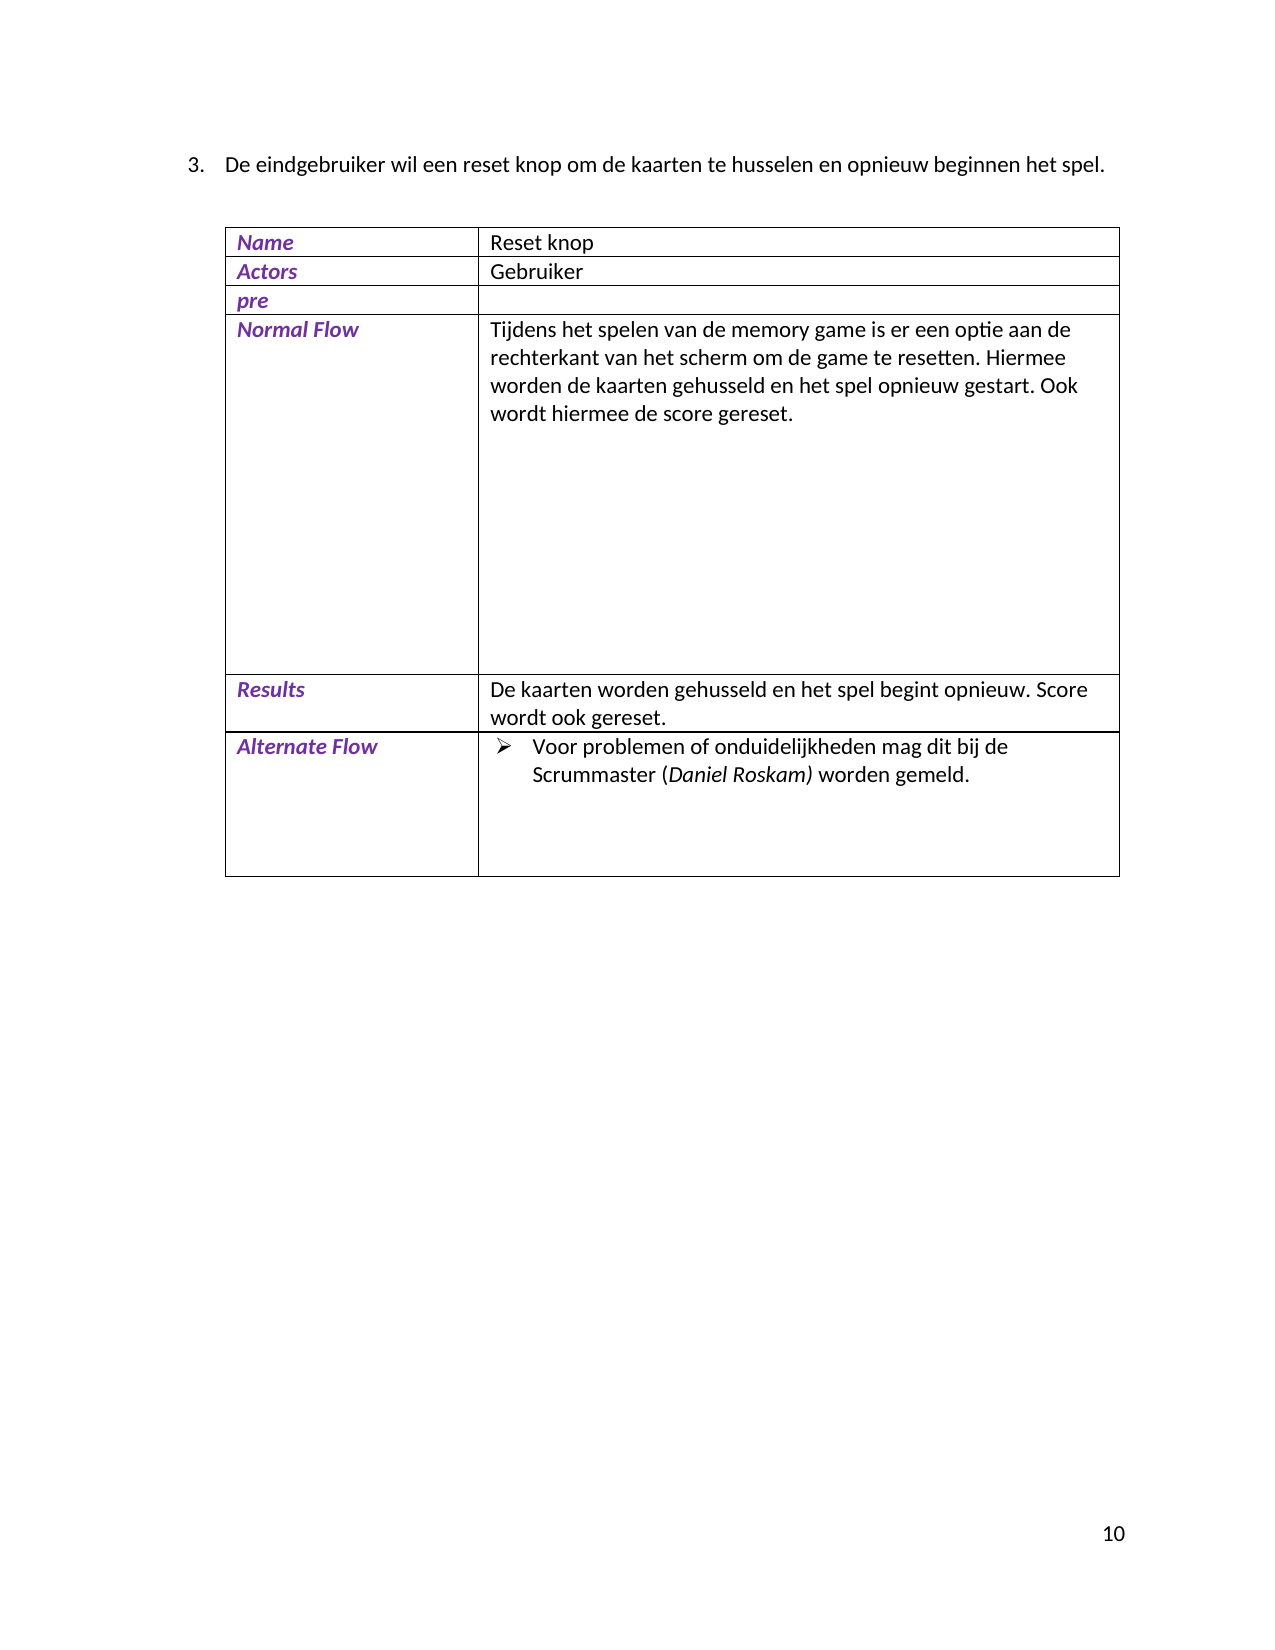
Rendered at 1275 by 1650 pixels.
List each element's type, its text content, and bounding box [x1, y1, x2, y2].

table_cell Tijdens het spelen van de memory game is er een optie aan de rechterkant van het scherm om de game te resetten. Hiermee worden de kaarten gehusseld en het spel opnieuw gestart. Ook wordt hiermee de score gereset. [479, 315, 1119, 674]
table_cell pre [226, 286, 478, 314]
table_cell [479, 286, 1119, 314]
table_cell Gebruiker [479, 257, 1119, 285]
table_cell Actors [226, 257, 478, 285]
list De eindgebruiker wil een reset knop om de kaarten te husselen en opnieuw beginnen het spel. [187, 150, 1125, 178]
table_cell Voor problemen of onduidelijkheden mag dit bij de Scrummaster (Daniel Roskam) worden gemeld. [479, 733, 1119, 876]
table_header Name [226, 228, 478, 256]
table_header Reset knop [479, 228, 1119, 256]
table_cell Results [226, 675, 478, 731]
table_cell Alternate Flow [226, 733, 478, 876]
table_cell De kaarten worden gehusseld en het spel begint opnieuw. Score wordt ook gereset. [479, 675, 1119, 731]
table_cell Normal Flow [226, 315, 478, 674]
